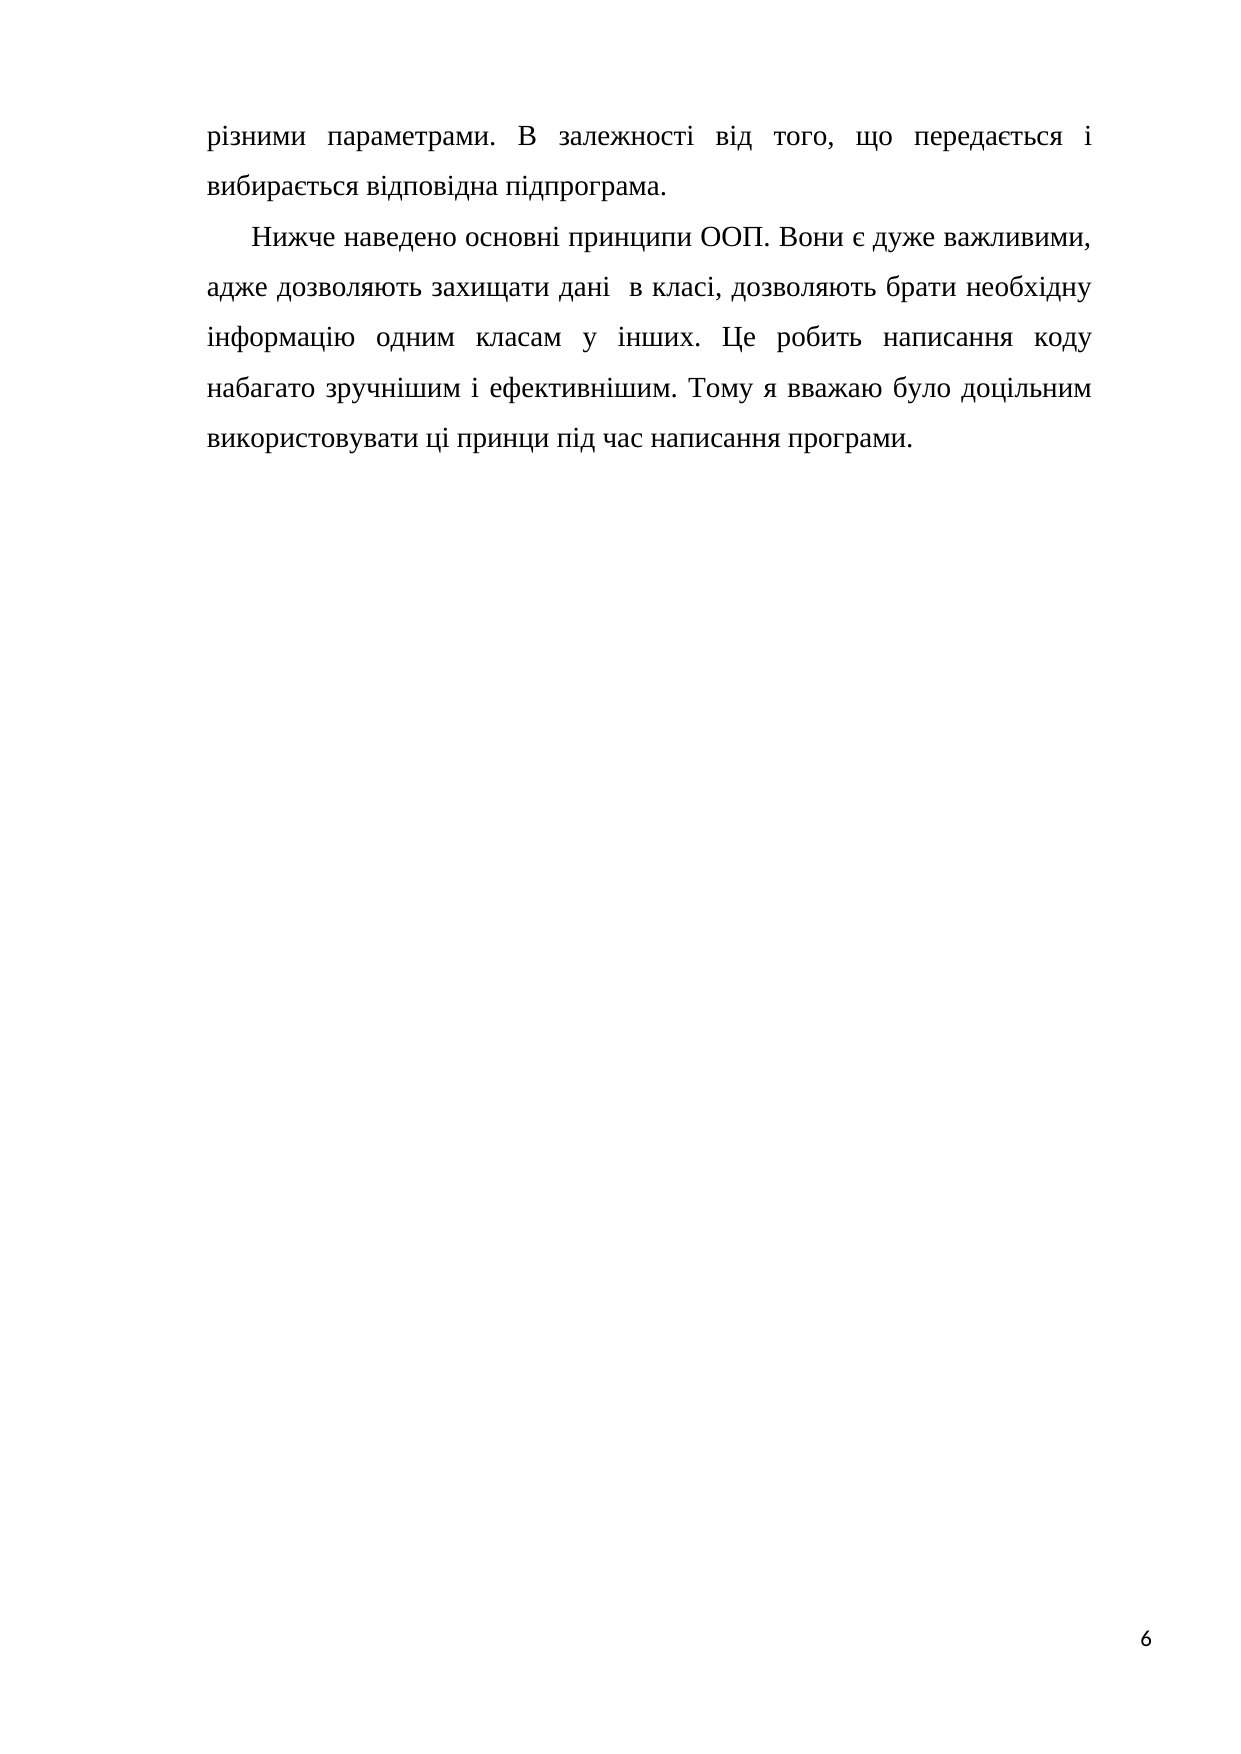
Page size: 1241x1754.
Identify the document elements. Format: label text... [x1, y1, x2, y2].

text Нижче наведено основні принципи ООП. Вони є дуже важливими, адже дозволяють захищати дані в класі, дозволяють брати необхідну інформацію одним класам у інших. Це робить написання коду набагато зручнішим і ефективнішим. Тому я вважаю було доцільним використовувати ці принци під час написання програми. [207, 219, 1093, 453]
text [207, 118, 1093, 202]
